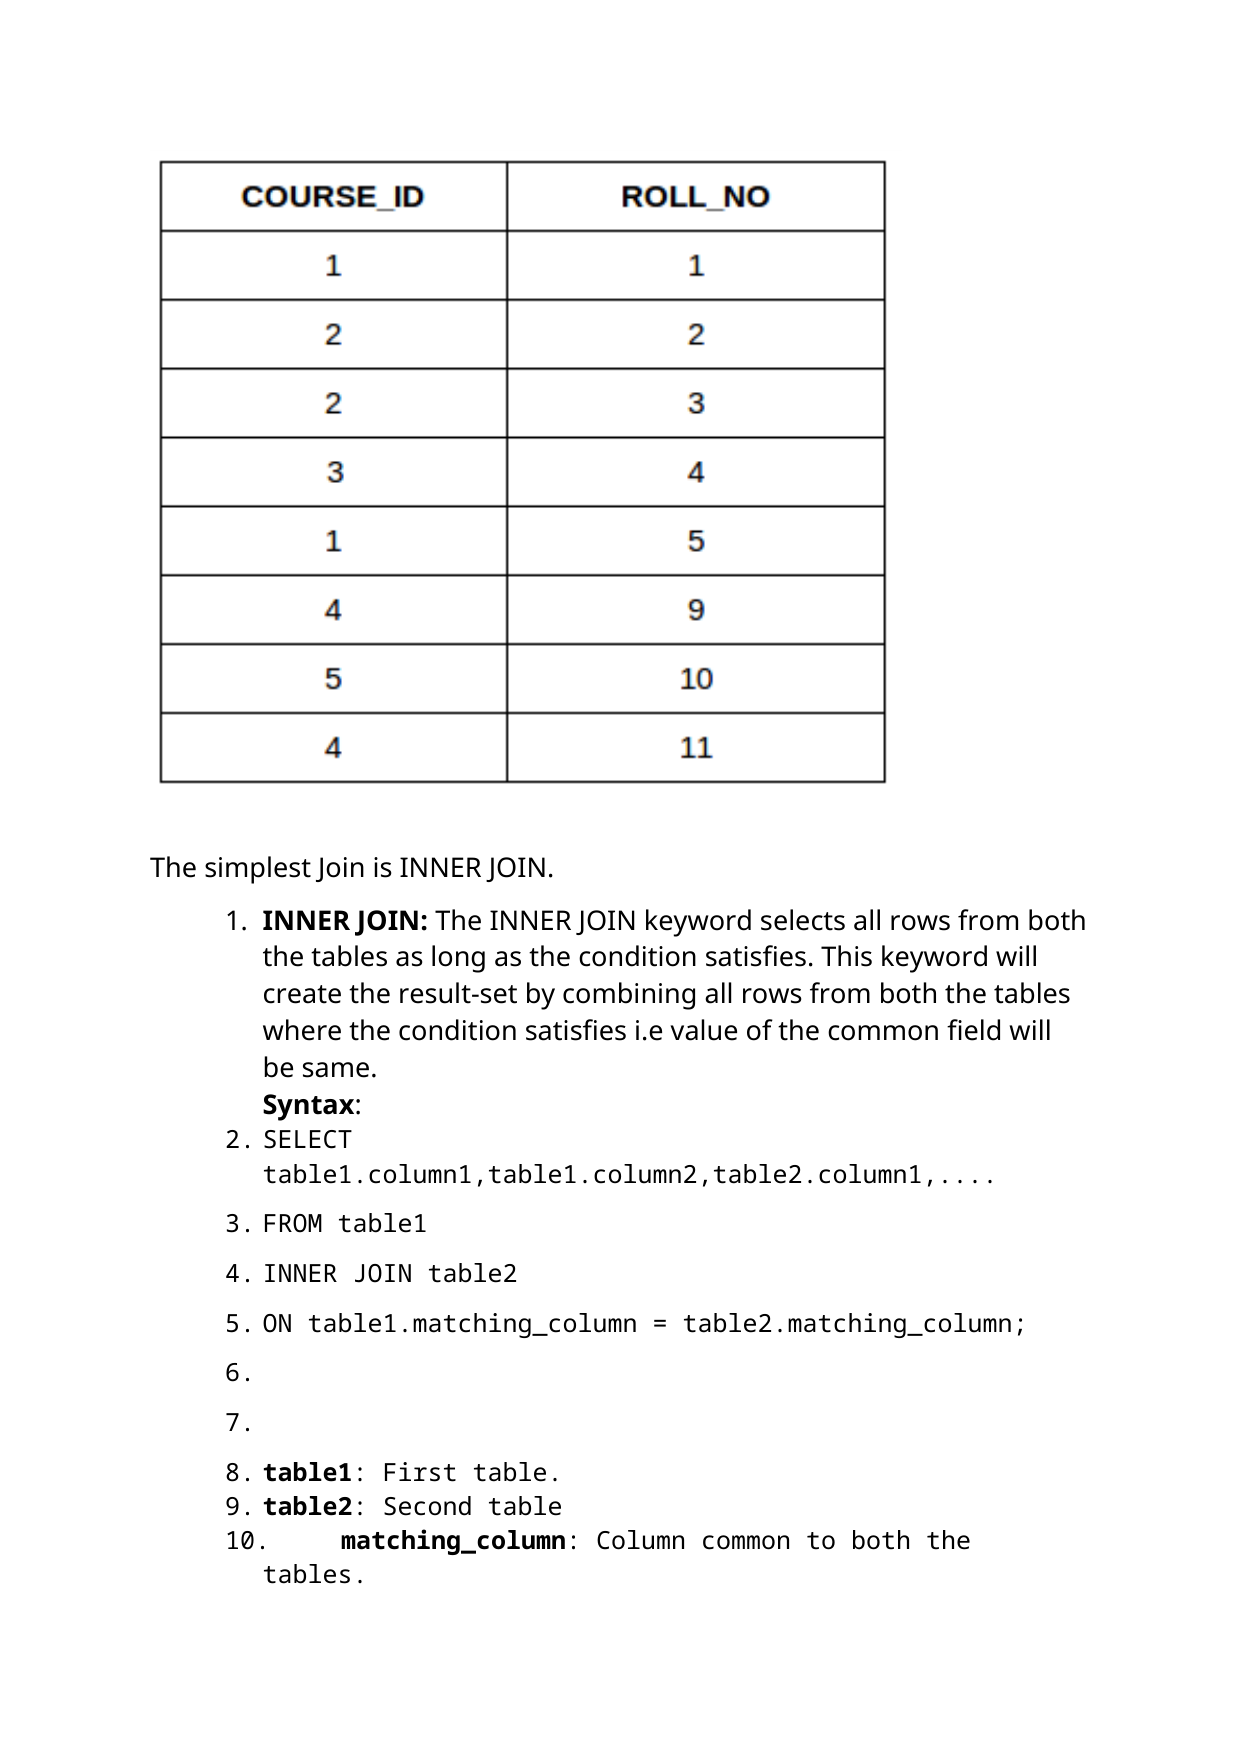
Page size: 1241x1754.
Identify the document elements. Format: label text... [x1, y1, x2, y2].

list matching_column: Column common to both the tables. [225, 1522, 1090, 1591]
list INNER JOIN table2 [225, 1256, 1090, 1290]
list FROM table1 [225, 1206, 1090, 1240]
text The simplest Join is INNER JOIN. [150, 848, 1090, 885]
picture [150, 150, 903, 796]
list SELECT table1.column1,table1.column2,table2.column1,.... [225, 1122, 1090, 1190]
list table1: First table. [225, 1454, 1090, 1488]
list INNER JOIN: The INNER JOIN keyword selects all rows from both the tables as long as the condition satisfies. This keyword will create the result-set by combining all rows from both the tables where the condition satisfies i.e value of the common field will be same. Syntax: [225, 901, 1090, 1122]
list ON table1.matching_column = table2.matching_column; [225, 1305, 1090, 1339]
list table2: Second table [225, 1488, 1090, 1522]
